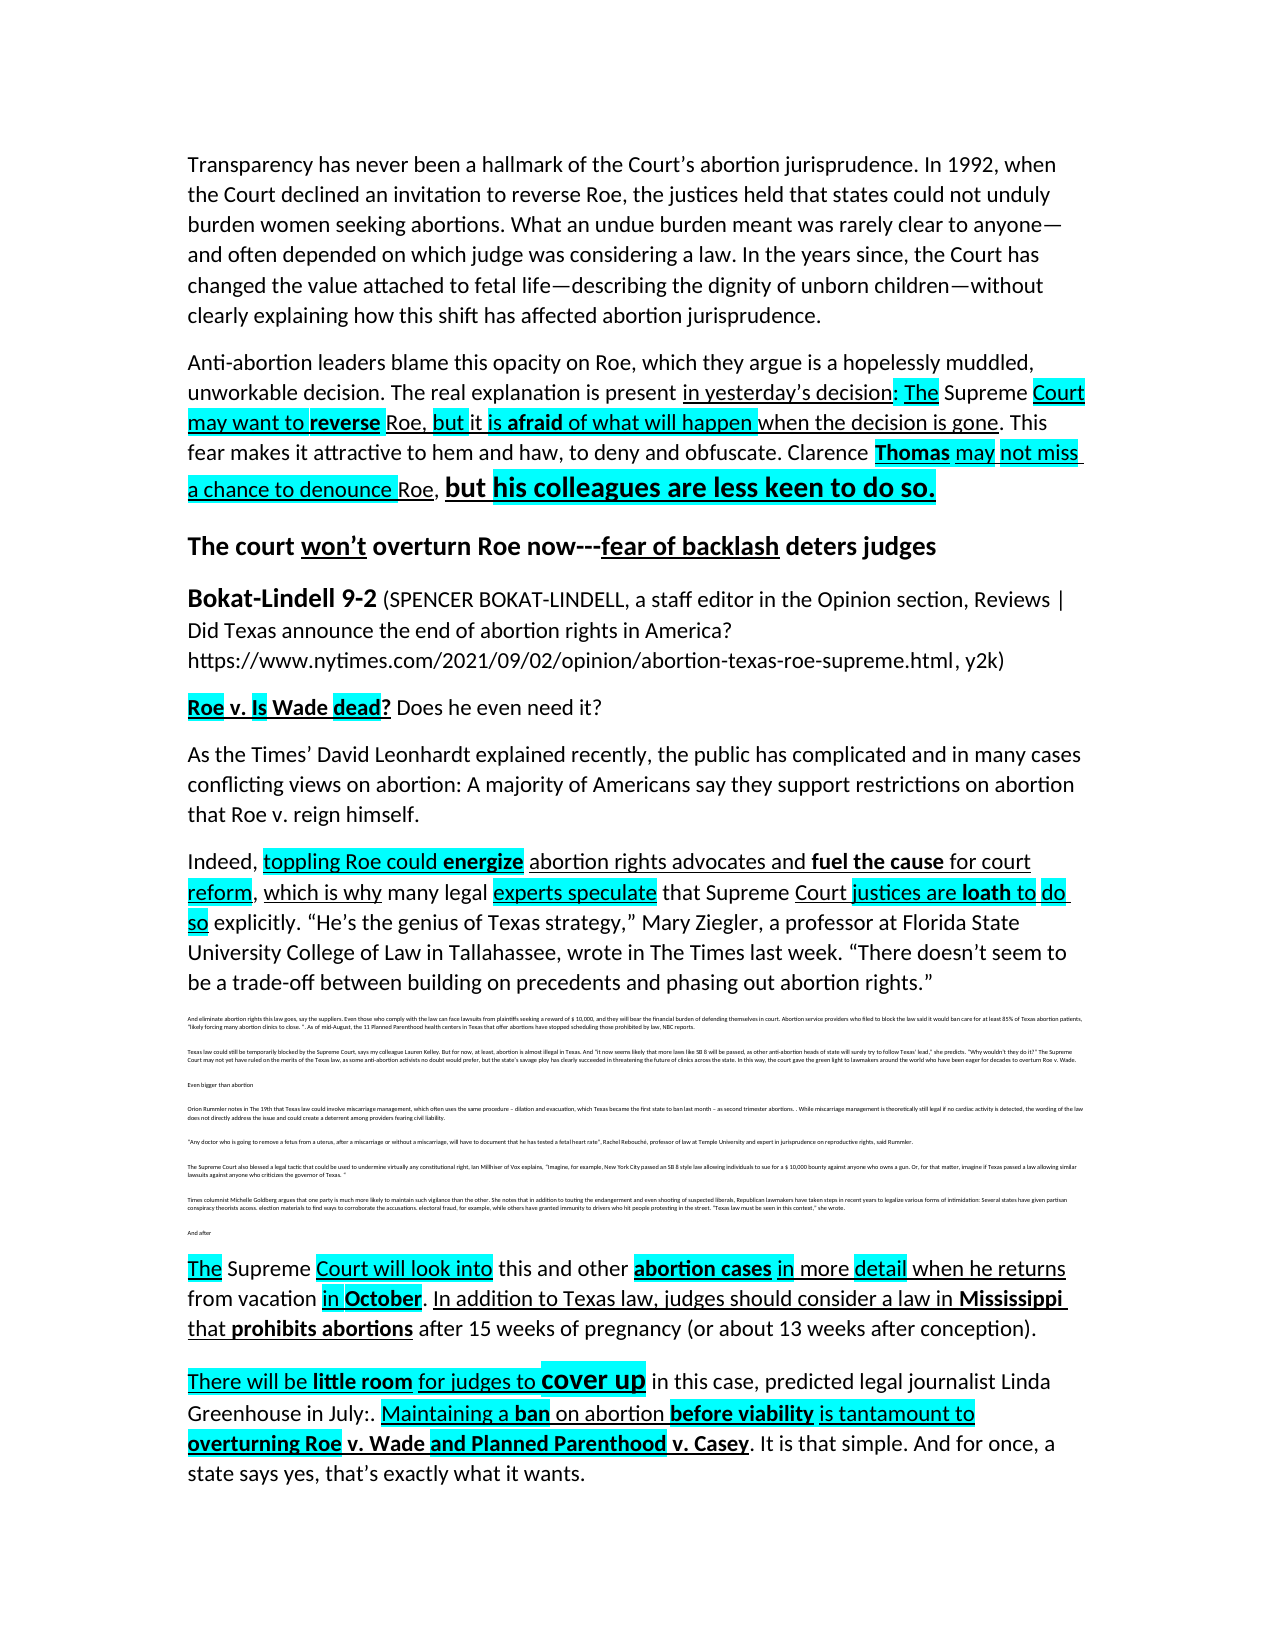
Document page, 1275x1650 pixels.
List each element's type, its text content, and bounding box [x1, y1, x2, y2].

text Transparency has never been a hallmark of the Court’s abortion jurisprudence. In 1992, when the Court declined an invitation to reverse Roe, the justices held that states could not unduly burden women seeking abortions. What an undue burden meant was rarely clear to anyone—and often depended on which judge was considering a law. In the years since, the Court has changed the value attached to fetal life—describing the dignity of unborn children—without clearly explaining how this shift has affected abortion jurisprudence. [187, 150, 1087, 329]
text As the Times’ David Leonhardt explained recently, the public has complicated and in many cases conflicting views on abortion: A majority of Americans say they support restrictions on abortion that Roe v. reign himself. [187, 740, 1087, 828]
text The court won’t overturn Roe now---fear of backlash deters judges [187, 529, 1087, 562]
text Indeed, toppling Roe could energize abortion rights advocates and fuel the cause for court reform, which is why many legal experts speculate that Supreme Court justices are loath to do so explicitly. “He’s the genius of Texas strategy,” Mary Ziegler, a professor at Florida State University College of Law in Tallahassee, wrote in The Times last week. “There doesn’t seem to be a trade-off between building on precedents and phasing out abortion rights.” [187, 847, 1087, 996]
text Anti-abortion leaders blame this opacity on Roe, which they argue is a hopelessly muddled, unworkable decision. The real explanation is present in yesterday’s decision: The Supreme Court may want to reverse Roe, but it is afraid of what will happen when the decision is gone. This fear makes it attractive to hem and haw, to deny and obfuscate. Clarence Thomas may not miss a chance to denounce Roe, but his colleagues are less keen to do so. [187, 348, 1087, 505]
text There will be little room for judges to cover up in this case, predicted legal journalist Linda Greenhouse in July:. Maintaining a ban on abortion before viability is tantamount to overturning Roe v. Wade and Planned Parenthood v. Casey. It is that simple. And for once, a state says yes, that’s exactly what it wants. [187, 1361, 1087, 1488]
text Bokat-Lindell 9-2 (SPENCER BOKAT-LINDELL, a staff editor in the Opinion section, Reviews | Did Texas announce the end of abortion rights in America? https://www.nytimes.com/2021/09/02/opinion/abortion-texas-roe-supreme.html, y2k) [187, 581, 1087, 674]
text The Supreme Court will look into this and other abortion cases in more detail when he returns from vacation in October. In addition to Texas law, judges should consider a law in Mississippi that prohibits abortions after 15 weeks of pregnancy (or about 13 weeks after conception). [187, 1254, 1087, 1342]
text Roe v. Is Wade dead? Does he even need it? [381, 693, 1087, 721]
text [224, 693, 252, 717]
